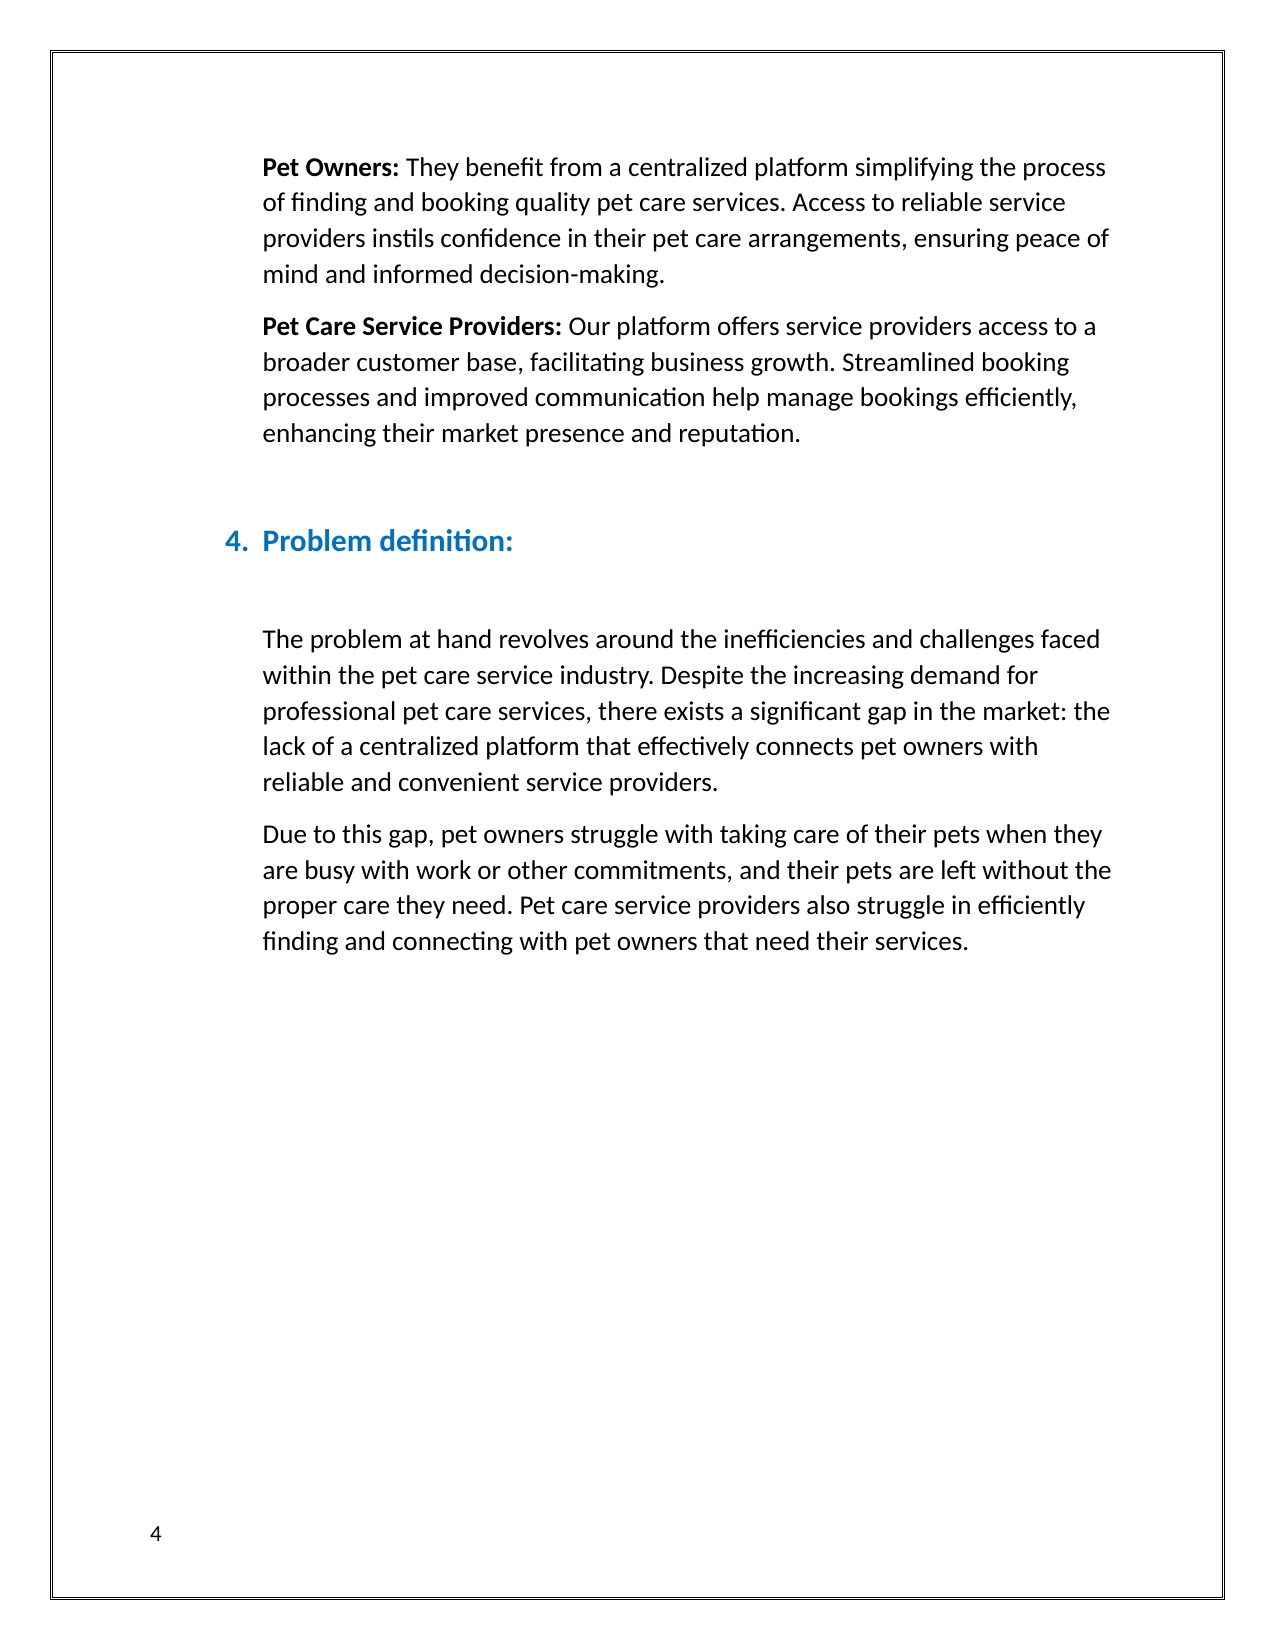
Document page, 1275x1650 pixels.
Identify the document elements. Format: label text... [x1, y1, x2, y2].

text The problem at hand revolves around the inefficiencies and challenges faced within the pet care service industry. Despite the increasing demand for professional pet care services, there exists a significant gap in the market: the lack of a centralized platform that effectively connects pet owners with reliable and convenient service providers. [262, 622, 1125, 798]
text Pet Care Service Providers: Our platform offers service providers access to a broader customer base, facilitating business growth. Streamlined booking processes and improved communication help manage bookings efficiently, enhancing their market presence and reputation. [262, 309, 1125, 449]
list Problem definition: [225, 521, 1125, 559]
text Pet Owners: They benefit from a centralized platform simplifying the process of finding and booking quality pet care services. Access to reliable service providers instils confidence in their pet care arrangements, ensuring peace of mind and informed decision-making. [262, 150, 1125, 290]
text Due to this gap, pet owners struggle with taking care of their pets when they are busy with work or other commitments, and their pets are left without the proper care they need. Pet care service providers also struggle in efficiently finding and connecting with pet owners that need their services. [262, 817, 1125, 957]
